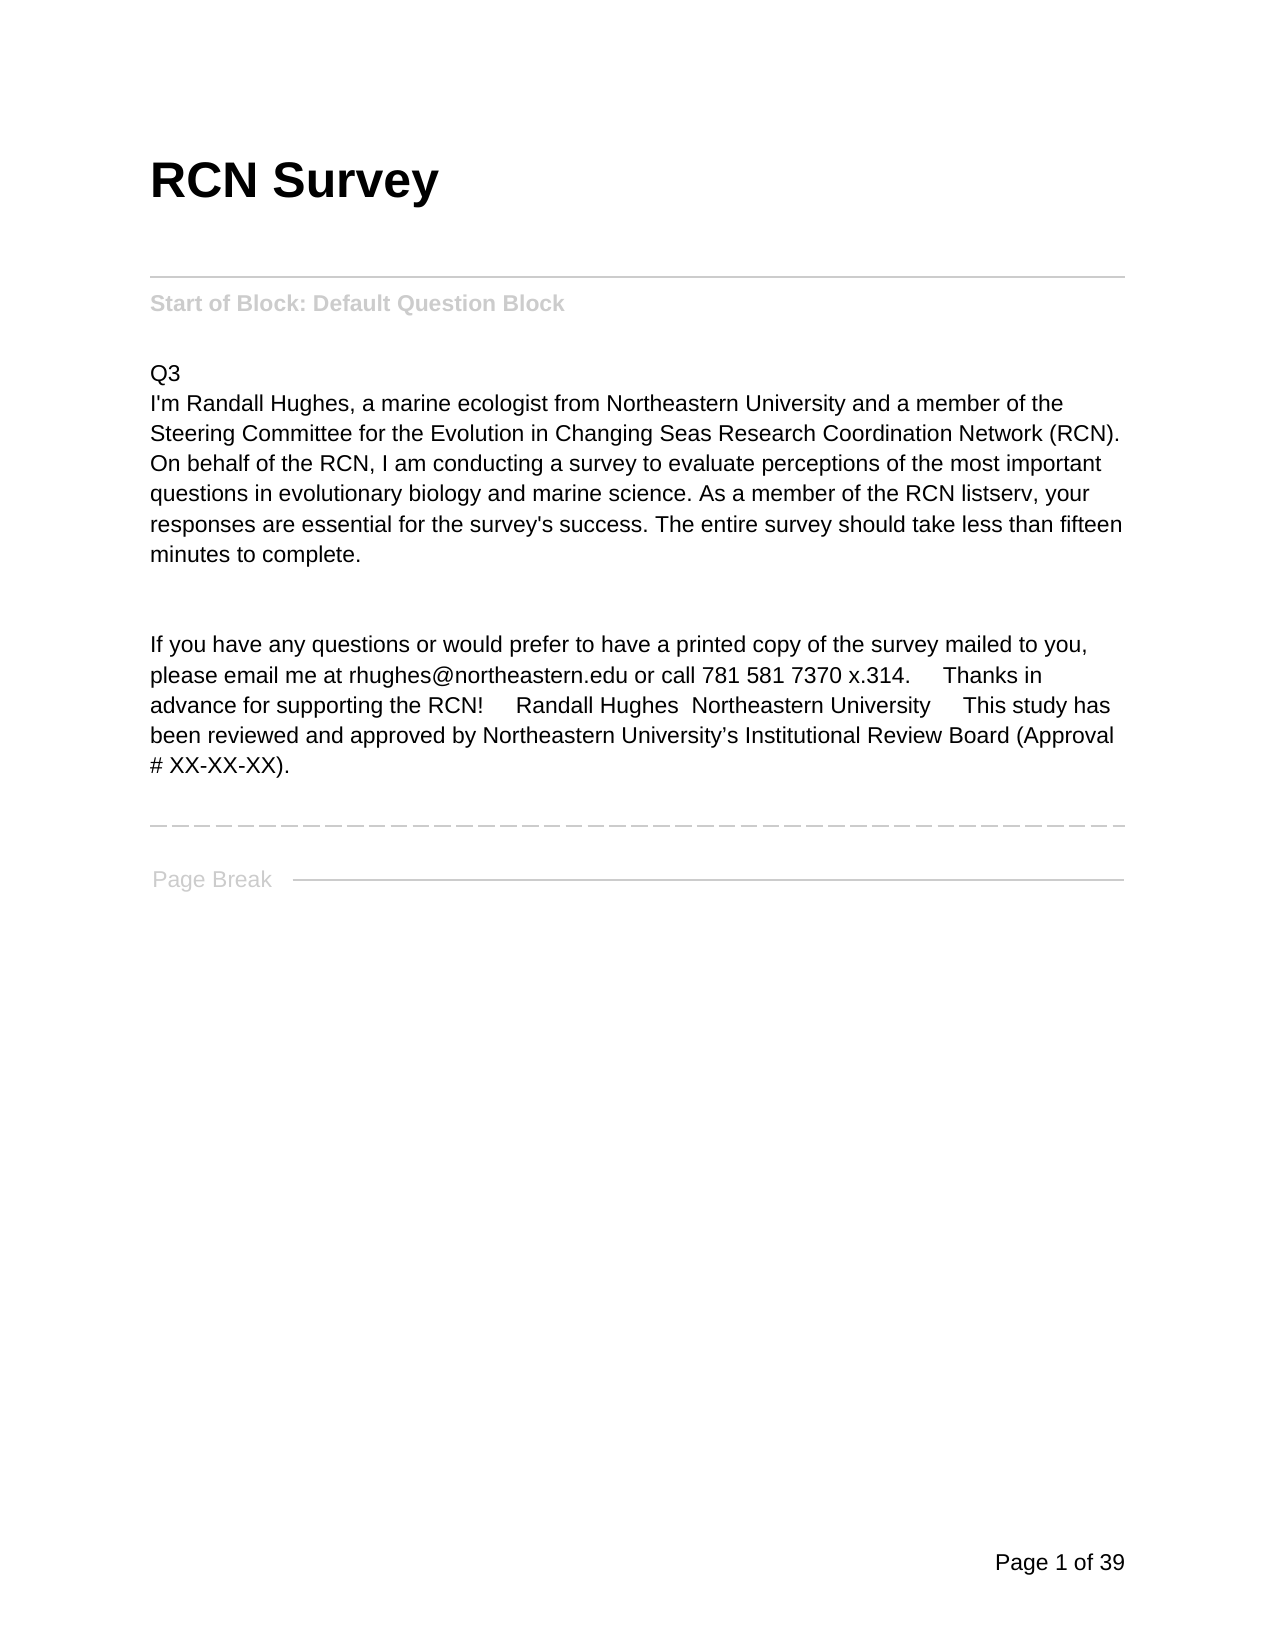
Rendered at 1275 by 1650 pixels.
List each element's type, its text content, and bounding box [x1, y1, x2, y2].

table_header Page Break [151, 866, 291, 906]
table_header [291, 866, 1125, 906]
text Start of Block: Default Question Block [150, 290, 1125, 317]
text Q3 I'm Randall Hughes, a marine ecologist from Northeastern University and a member of the Steering Committee for the Evolution in Changing Seas Research Coordination Network (RCN). On behalf of the RCN, I am conducting a survey to evaluate perceptions of the most important questions in evolutionary biology and marine science. As a member of the RCN listserv, your responses are essential for the survey's success. The entire survey should take less than fifteen minutes to complete. If you have any questions or would prefer to have a printed copy of the survey mailed to you, please email me at rhughes@northeastern.edu or call 781 581 7370 x.314. Thanks in advance for supporting the RCN! Randall Hughes Northeastern University This study has been reviewed and approved by Northeastern University’s Institutional Review Board (Approval # XX-XX-XX). [150, 359, 1125, 778]
text RCN Survey [150, 150, 1125, 207]
